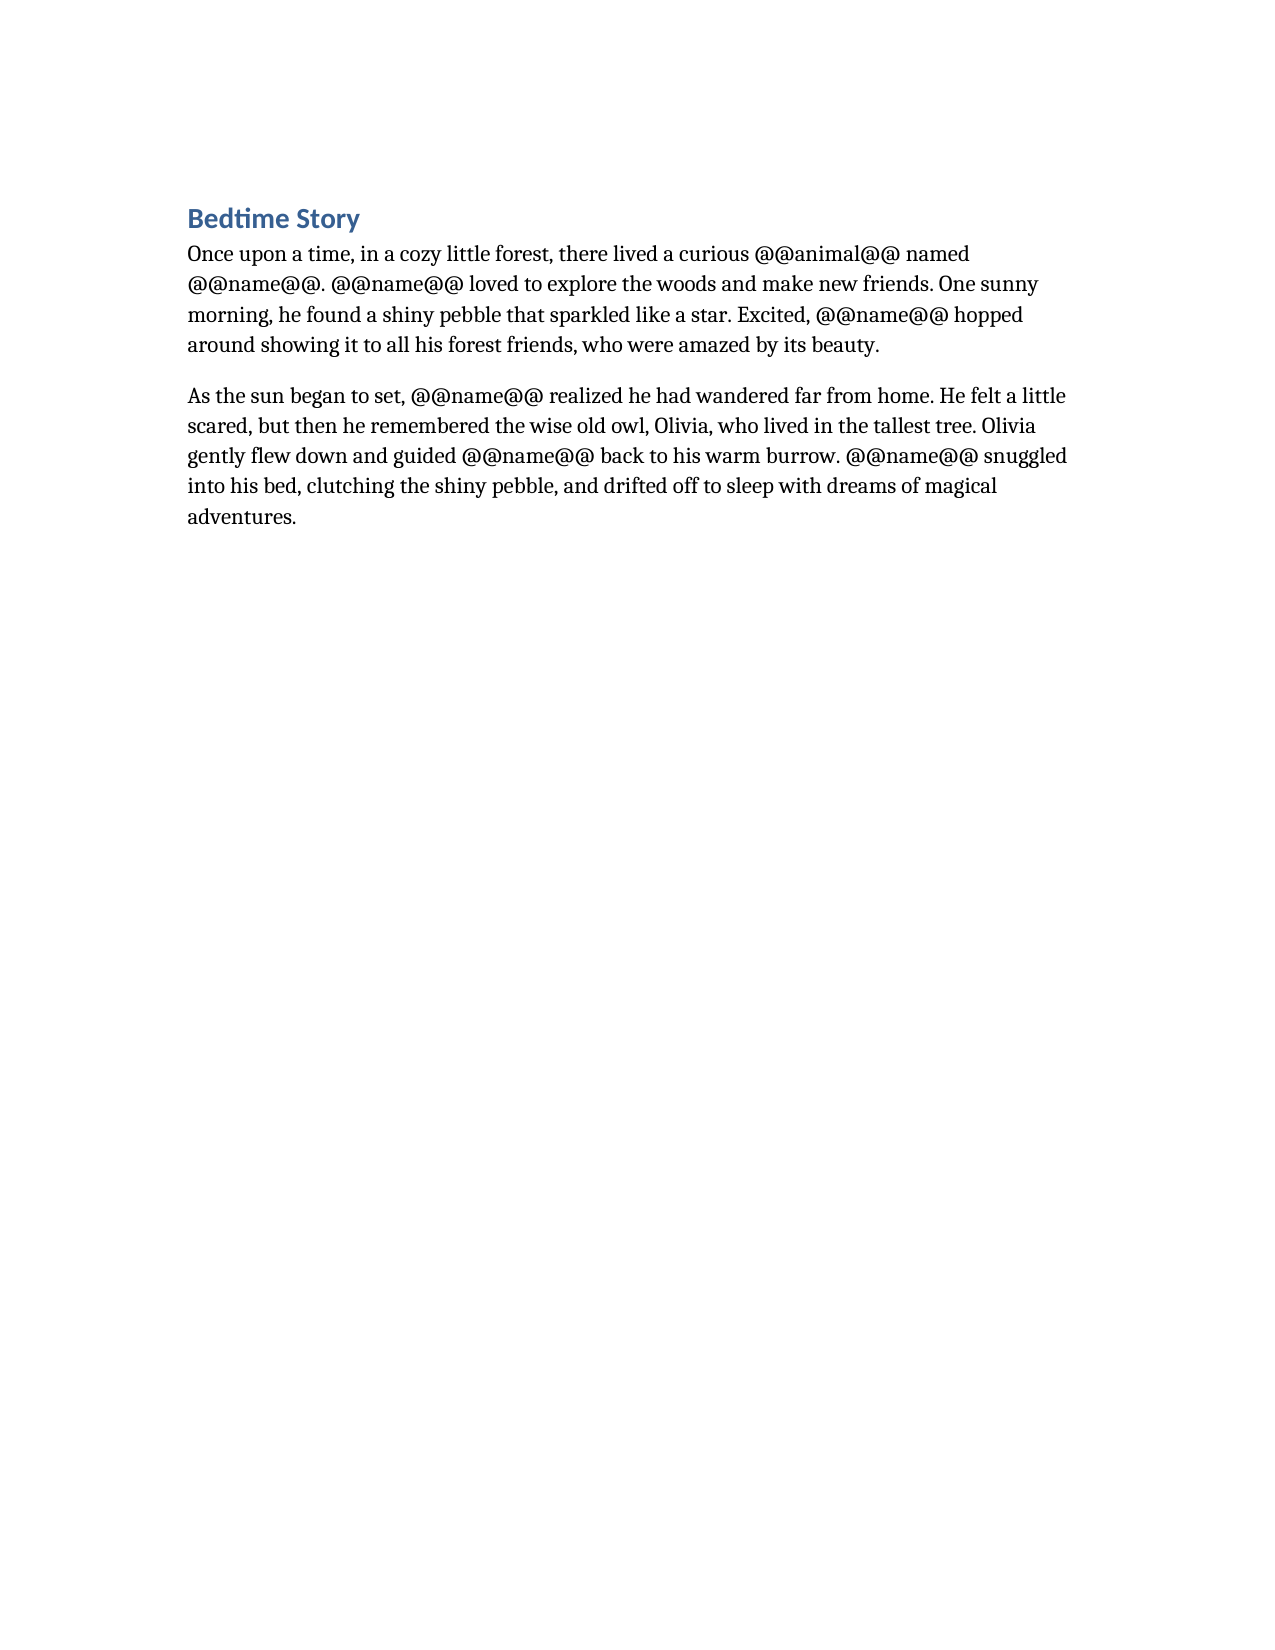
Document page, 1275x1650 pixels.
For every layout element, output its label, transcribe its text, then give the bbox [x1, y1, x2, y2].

text As the sun began to set, @@name@@ realized he had wandered far from home. He felt a little scared, but then he remembered the wise old owl, Olivia, who lived in the tallest tree. Olivia gently flew down and guided @@name@@ back to his warm burrow. @@name@@ snuggled into his bed, clutching the shiny pebble, and drifted off to sleep with dreams of magical adventures. [187, 383, 1087, 530]
subtitle Bedtime Story [187, 200, 1087, 236]
text Once upon a time, in a cozy little forest, there lived a curious @@animal@@ named @@name@@. @@name@@ loved to explore the woods and make new friends. One sunny morning, he found a shiny pebble that sparkled like a star. Excited, @@name@@ hopped around showing it to all his forest friends, who were amazed by its beauty. [187, 241, 1087, 358]
